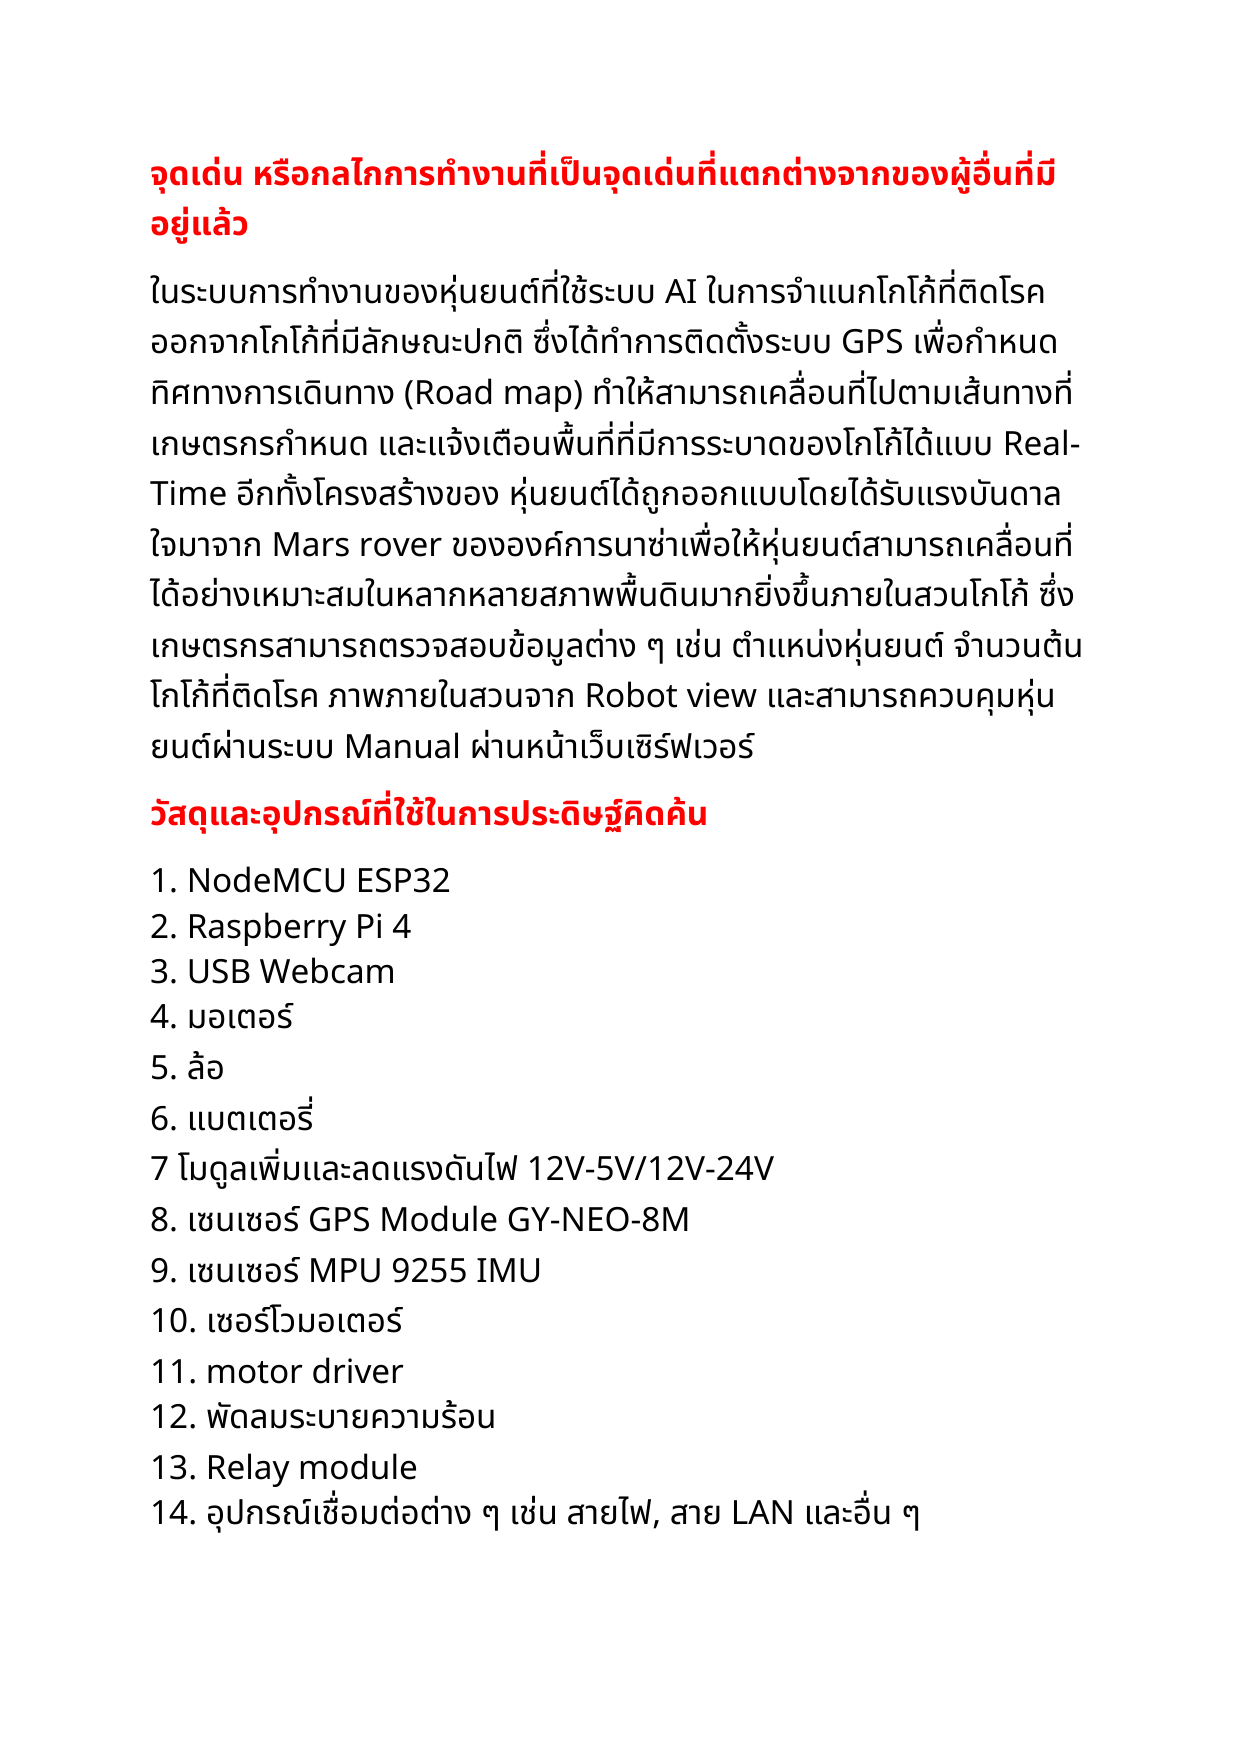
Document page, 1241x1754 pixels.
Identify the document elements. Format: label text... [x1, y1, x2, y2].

text วัสดุและอุปกรณ์ที่ใช้ในการประดิษฐ์คิดค้น [150, 790, 1090, 840]
text จุดเด่น หรือกลไกการทำงานที่เป็นจุดเด่นที่แตกต่างจากของผู้อื่นที่มีอยู่แล้ว [150, 150, 1090, 251]
text 1. NodeMCU ESP32 2. Raspberry Pi 4 3. USB Webcam 4. มอเตอร์ 5. ล้อ 6. แบตเตอรี่ 7 โมดูลเพิ่มเเละลดแรงดันไฟ 12V-5V/12V-24V 8. เซนเซอร์ GPS Module GY-NEO-8M 9. เซนเซอร์ MPU 9255 IMU 10. เซอร์โวมอเตอร์ 11. motor driver 12. พัดลมระบายความร้อน 13. Relay module 14. อุปกรณ์เชื่อมต่อต่าง ๆ เช่น สายไฟ, สาย LAN และอื่น ๆ [150, 857, 1090, 1540]
text ในระบบการทำงานของหุ่นยนต์ที่ใช้ระบบ AI ในการจำแนกโกโก้ที่ติดโรคออกจากโกโก้ที่มีลักษณะปกติ ซึ่งได้ทำการติดตั้งระบบ GPS เพื่อกำหนดทิศทางการเดินทาง (Road map) ทำให้สามารถเคลื่อนที่ไปตามเส้นทางที่เกษตรกรกำหนด และแจ้งเตือนพื้นที่ที่มีการระบาดของโกโก้ได้แบบ Real-Time อีกทั้งโครงสร้างของ หุ่นยนต์ได้ถูกออกแบบโดยได้รับแรงบันดาลใจมาจาก Mars rover ขององค์การนาซ่าเพื่อให้หุ่นยนต์สามารถเคลื่อนที่ได้อย่างเหมาะสมในหลากหลายสภาพพื้นดินมากยิ่งขึ้นภายในสวนโกโก้ ซึ่งเกษตรกรสามารถตรวจสอบข้อมูลต่าง ๆ เช่น ตำแหน่งหุ่นยนต์ จำนวนต้นโกโก้ที่ติดโรค ภาพภายในสวนจาก Robot view และสามารถควบคุมหุ่นยนต์ผ่านระบบ Manual ผ่านหน้าเว็บเซิร์ฟเวอร์ [150, 267, 1090, 773]
